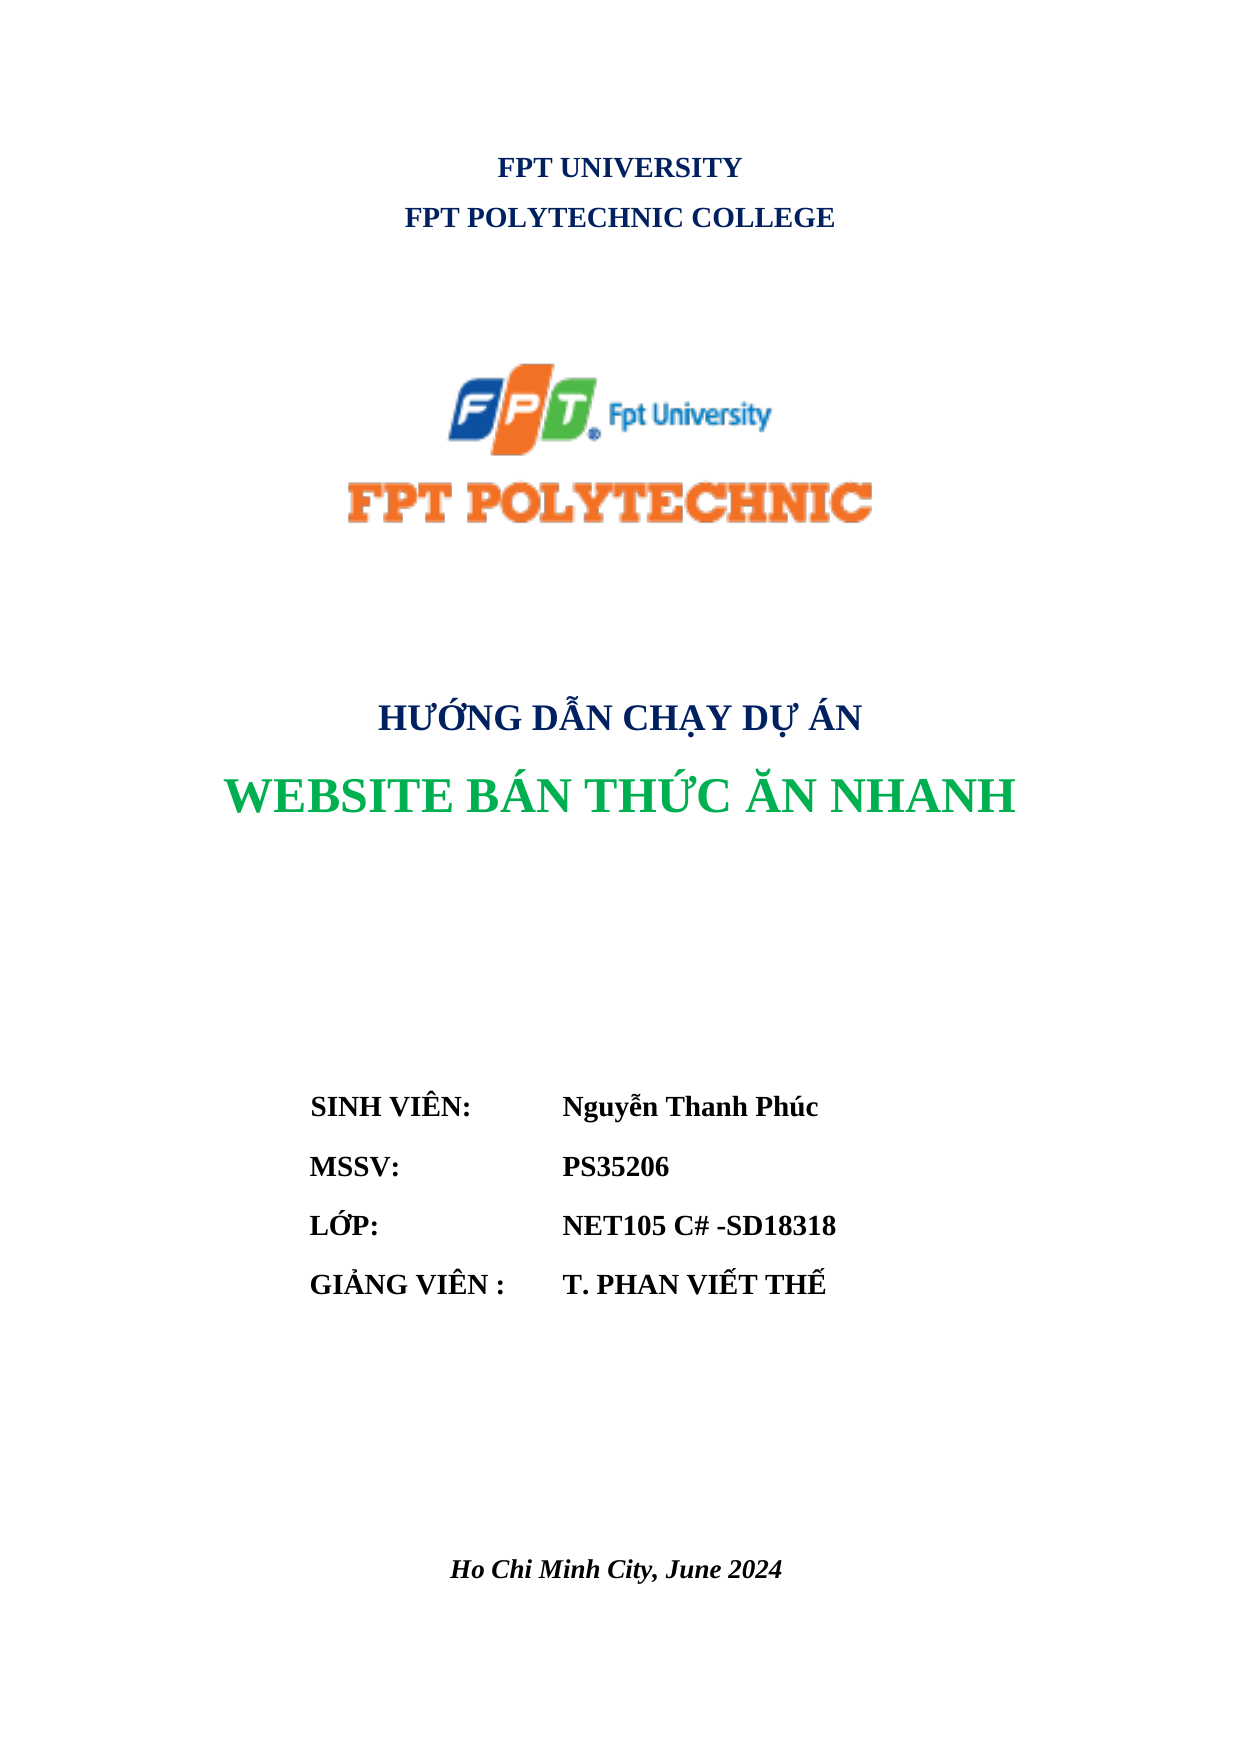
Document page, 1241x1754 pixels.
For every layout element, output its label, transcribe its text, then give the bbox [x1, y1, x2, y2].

text SINH VIÊN: Nguyễn Thanh Phúc [150, 1089, 1090, 1123]
text WEBSITE BÁN THỨC ĂN NHANH [150, 766, 1090, 823]
text Ho Chi Minh City, June 2024 [150, 1553, 1090, 1584]
text HƯỚNG DẪN CHẠY DỰ ÁN [150, 695, 1090, 738]
text LỚP: NET105 C# -SD18318 [150, 1208, 1090, 1242]
text GIẢNG VIÊN : T. PHAN VIẾT THẾ [150, 1267, 1090, 1301]
text FPT POLYTECHNIC COLLEGE [150, 200, 1090, 234]
text MSSV: PS35206 [150, 1149, 1090, 1182]
picture [333, 352, 907, 544]
text FPT UNIVERSITY [150, 150, 1090, 183]
